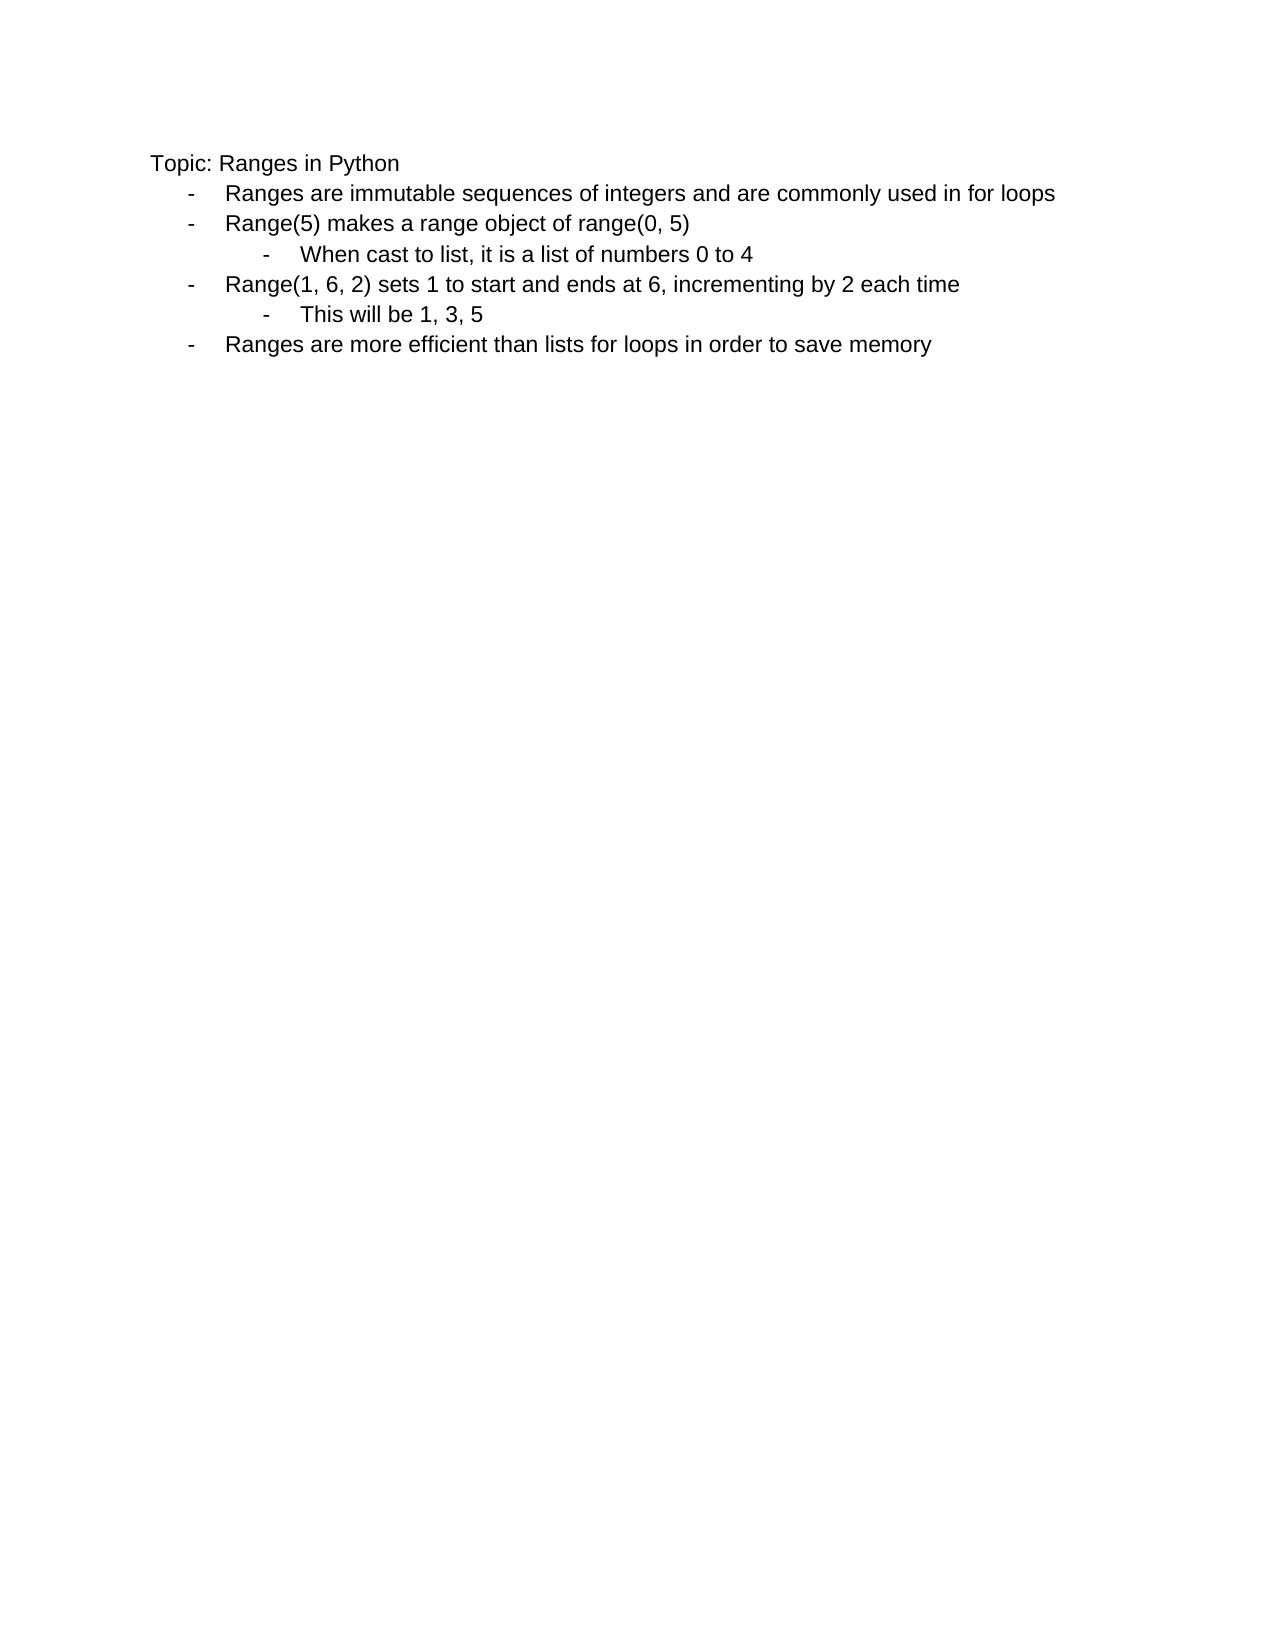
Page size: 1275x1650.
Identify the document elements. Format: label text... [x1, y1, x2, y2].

text Topic: Ranges in Python [150, 150, 1125, 176]
list Range(1, 6, 2) sets 1 to start and ends at 6, incrementing by 2 each time [187, 271, 1125, 297]
list Range(5) makes a range object of range(0, 5) [187, 210, 1125, 237]
list When cast to list, it is a list of numbers 0 to 4 [262, 241, 1125, 267]
list Ranges are more efficient than lists for loops in order to save memory [187, 331, 1125, 358]
list This will be 1, 3, 5 [262, 301, 1125, 327]
list Ranges are immutable sequences of integers and are commonly used in for loops [187, 180, 1125, 207]
